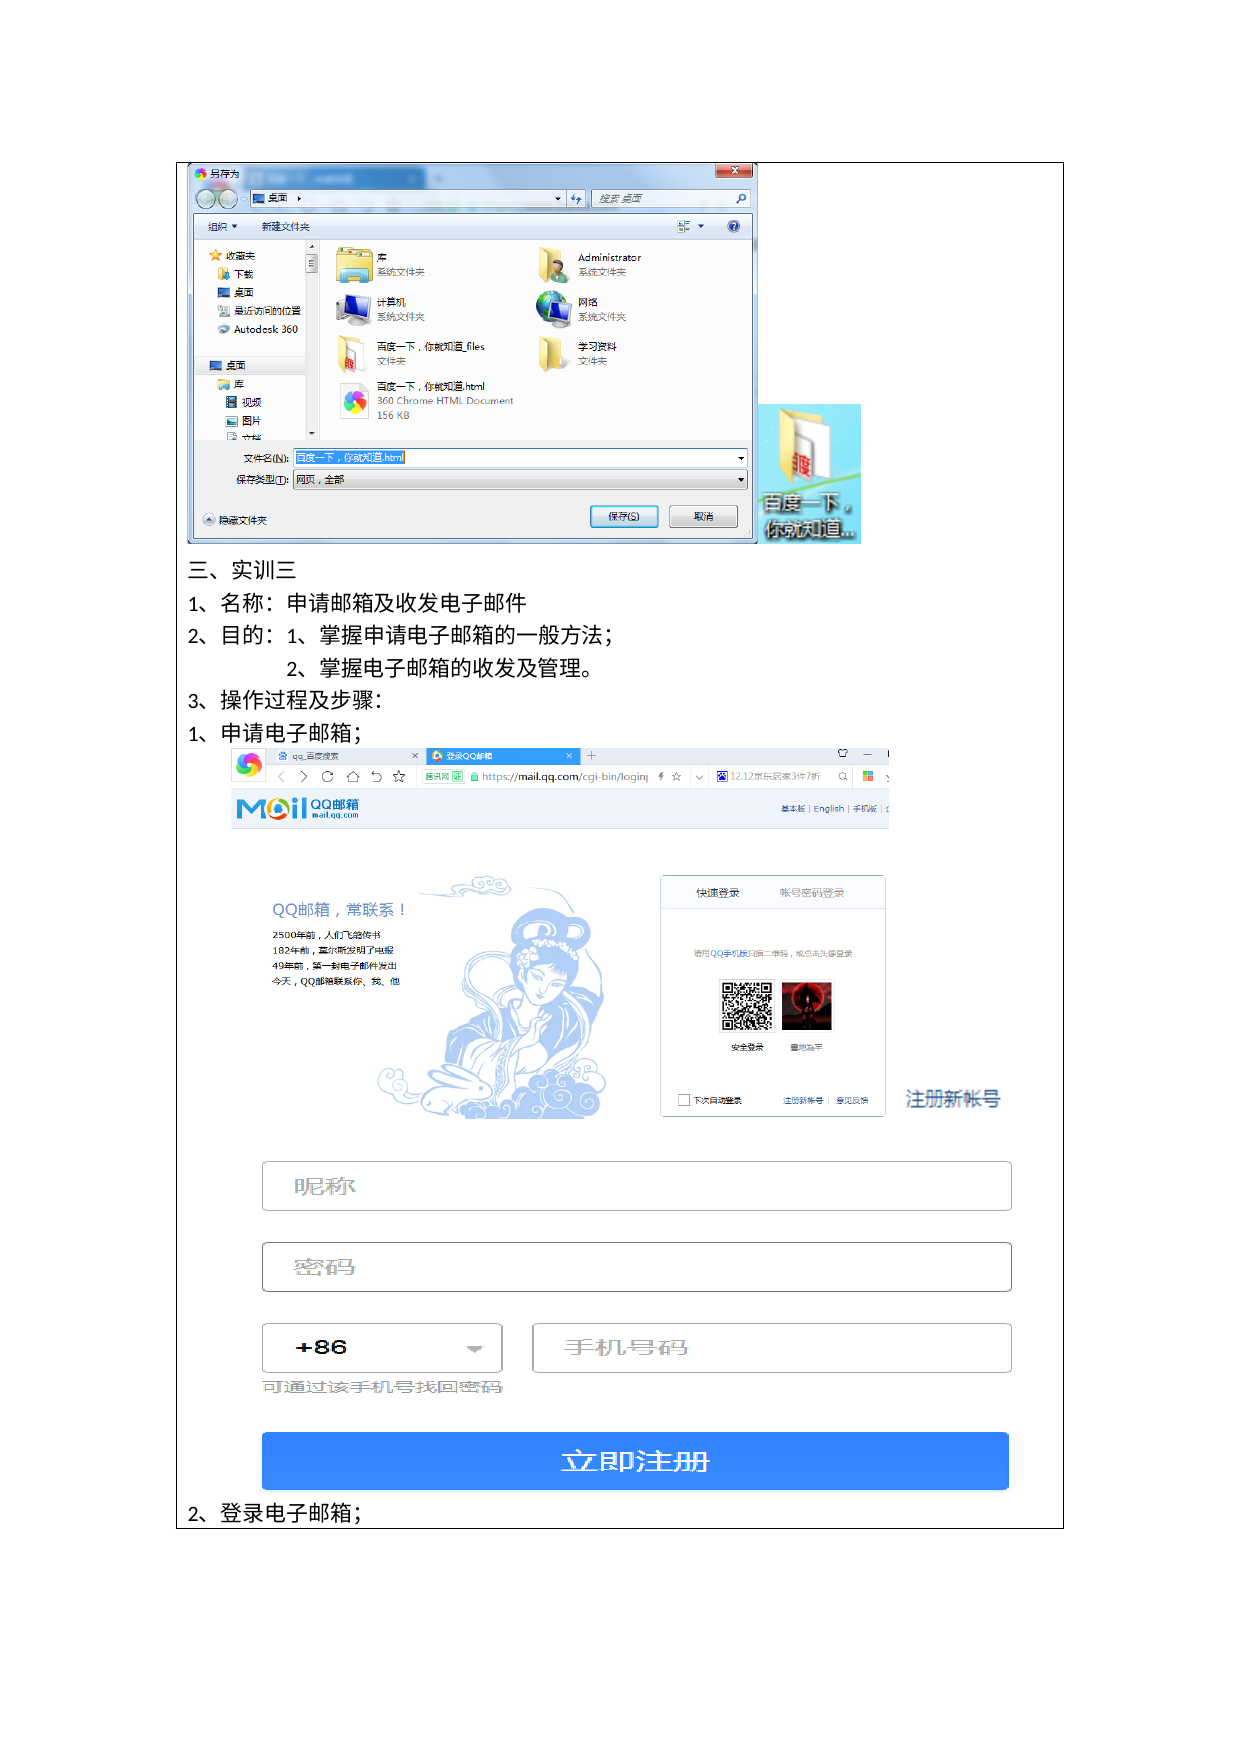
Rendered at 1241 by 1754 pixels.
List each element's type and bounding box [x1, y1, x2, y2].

picture [231, 1138, 1022, 1493]
table_cell [177, 163, 1063, 1528]
picture [231, 748, 1010, 1119]
picture [187, 163, 861, 544]
